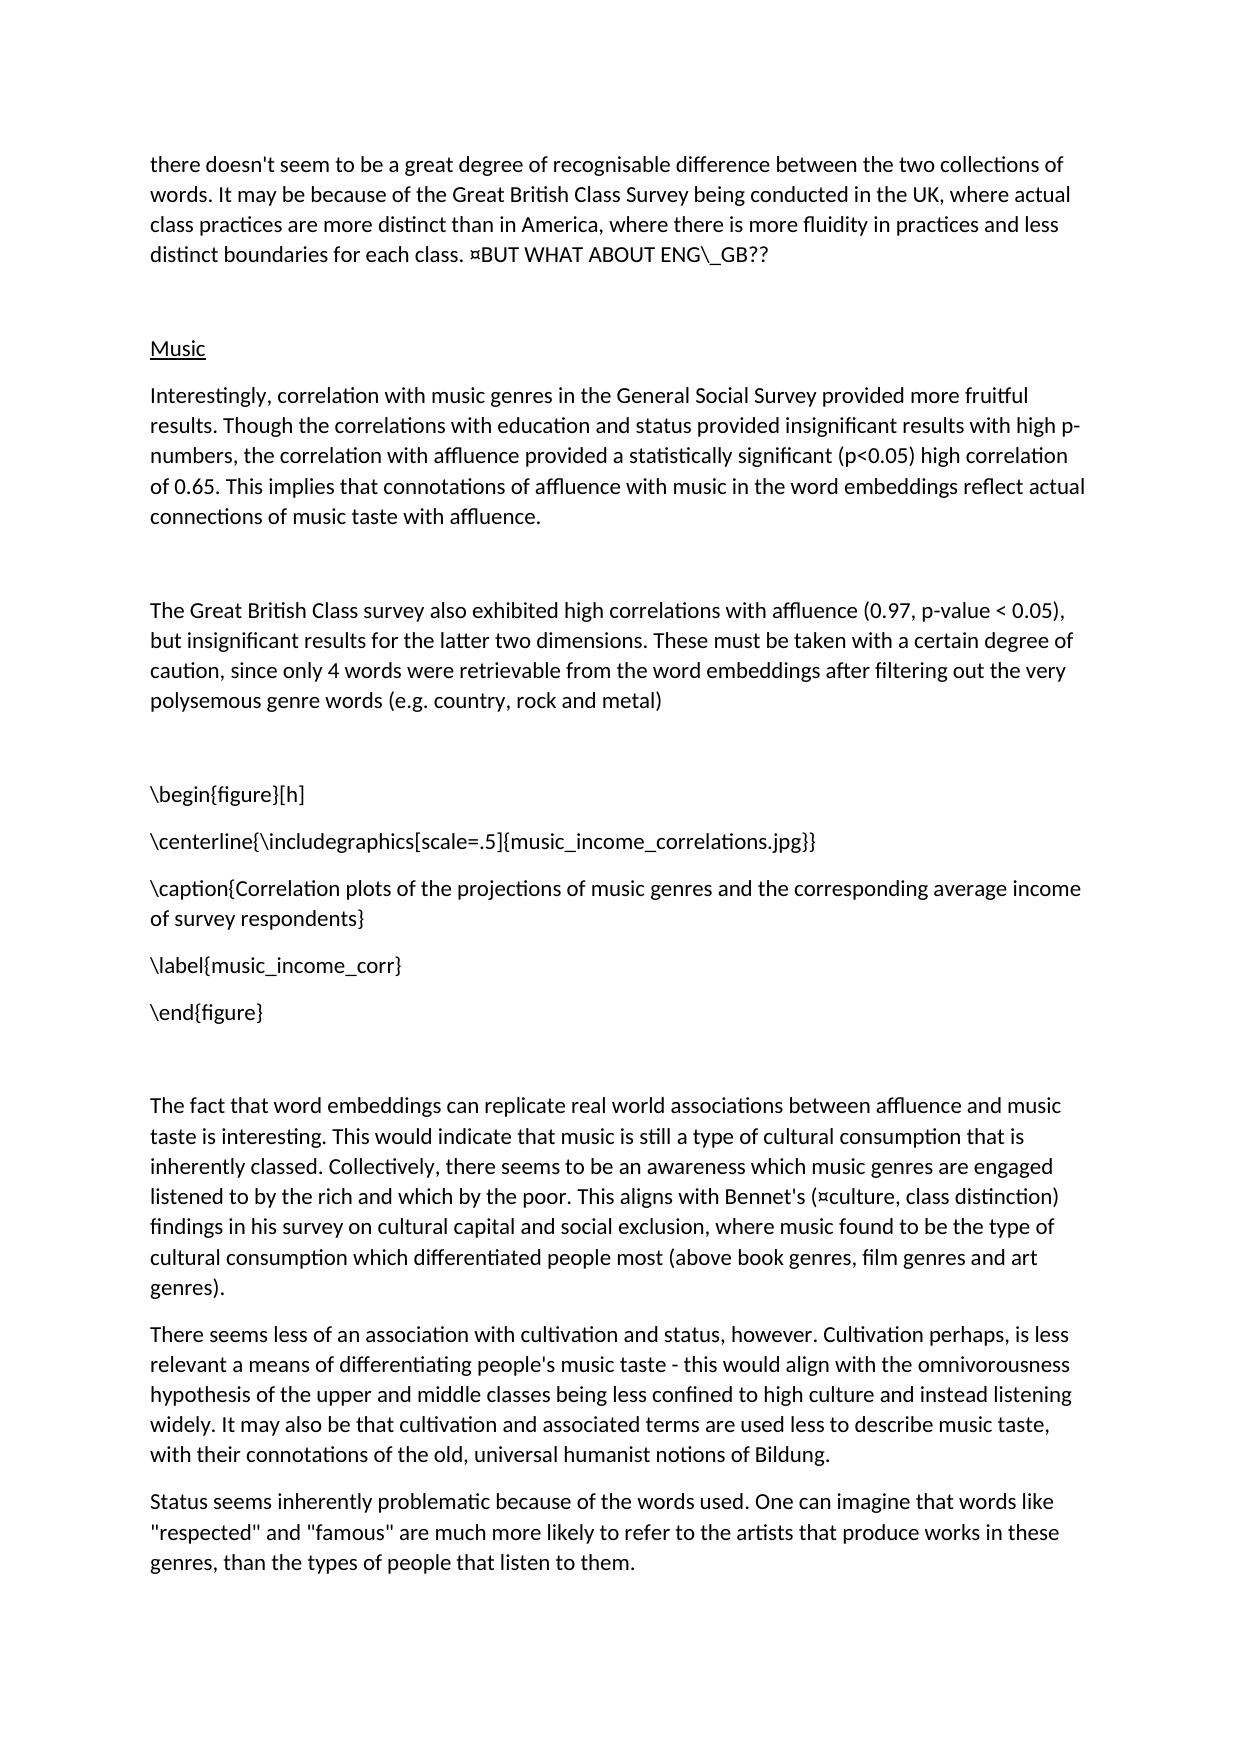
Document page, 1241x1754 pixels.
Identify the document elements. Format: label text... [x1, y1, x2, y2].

text Status seems inherently problematic because of the words used. One can imagine that words like "respected" and "famous" are much more likely to refer to the artists that produce works in these genres, than the types of people that listen to them. [150, 1487, 1090, 1576]
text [150, 150, 1090, 269]
text Music [150, 334, 1090, 362]
text \end{figure} [150, 998, 1090, 1026]
text The fact that word embeddings can replicate real world associations between affluence and music taste is interesting. This would indicate that music is still a type of cultural consumption that is inherently classed. Collectively, there seems to be an awareness which music genres are engaged listened to by the rich and which by the poor. This aligns with Bennet's (¤culture, class distinction) findings in his survey on cultural capital and social exclusion, where music found to be the type of cultural consumption which differentiated people most (above book genres, film genres and art genres). [150, 1092, 1090, 1301]
text \caption{Correlation plots of the projections of music genres and the corresponding average income of survey respondents} [150, 874, 1090, 932]
text \begin{figure}[h] [150, 780, 1090, 808]
text \centerline{\includegraphics[scale=.5]{music_income_correlations.jpg}} [150, 827, 1090, 855]
text The Great British Class survey also exhibited high correlations with affluence (0.97, p-value < 0.05), but insignificant results for the latter two dimensions. These must be taken with a certain degree of caution, since only 4 words were retrievable from the word embeddings after filtering out the very polysemous genre words (e.g. country, rock and metal) [150, 596, 1090, 714]
text There seems less of an association with cultivation and status, however. Cultivation perhaps, is less relevant a means of differentiating people's music taste - this would align with the omnivorousness hypothesis of the upper and middle classes being less confined to high culture and instead listening widely. It may also be that cultivation and associated terms are used less to describe music taste, with their connotations of the old, universal humanist notions of Bildung. [150, 1320, 1090, 1469]
text Interestingly, correlation with music genres in the General Social Survey provided more fruitful results. Though the correlations with education and status provided insignificant results with high p-numbers, the correlation with affluence provided a statistically significant (p<0.05) high correlation of 0.65. This implies that connotations of affluence with music in the word embeddings reflect actual connections of music taste with affluence. [150, 381, 1090, 530]
text \label{music_income_corr} [150, 951, 1090, 979]
